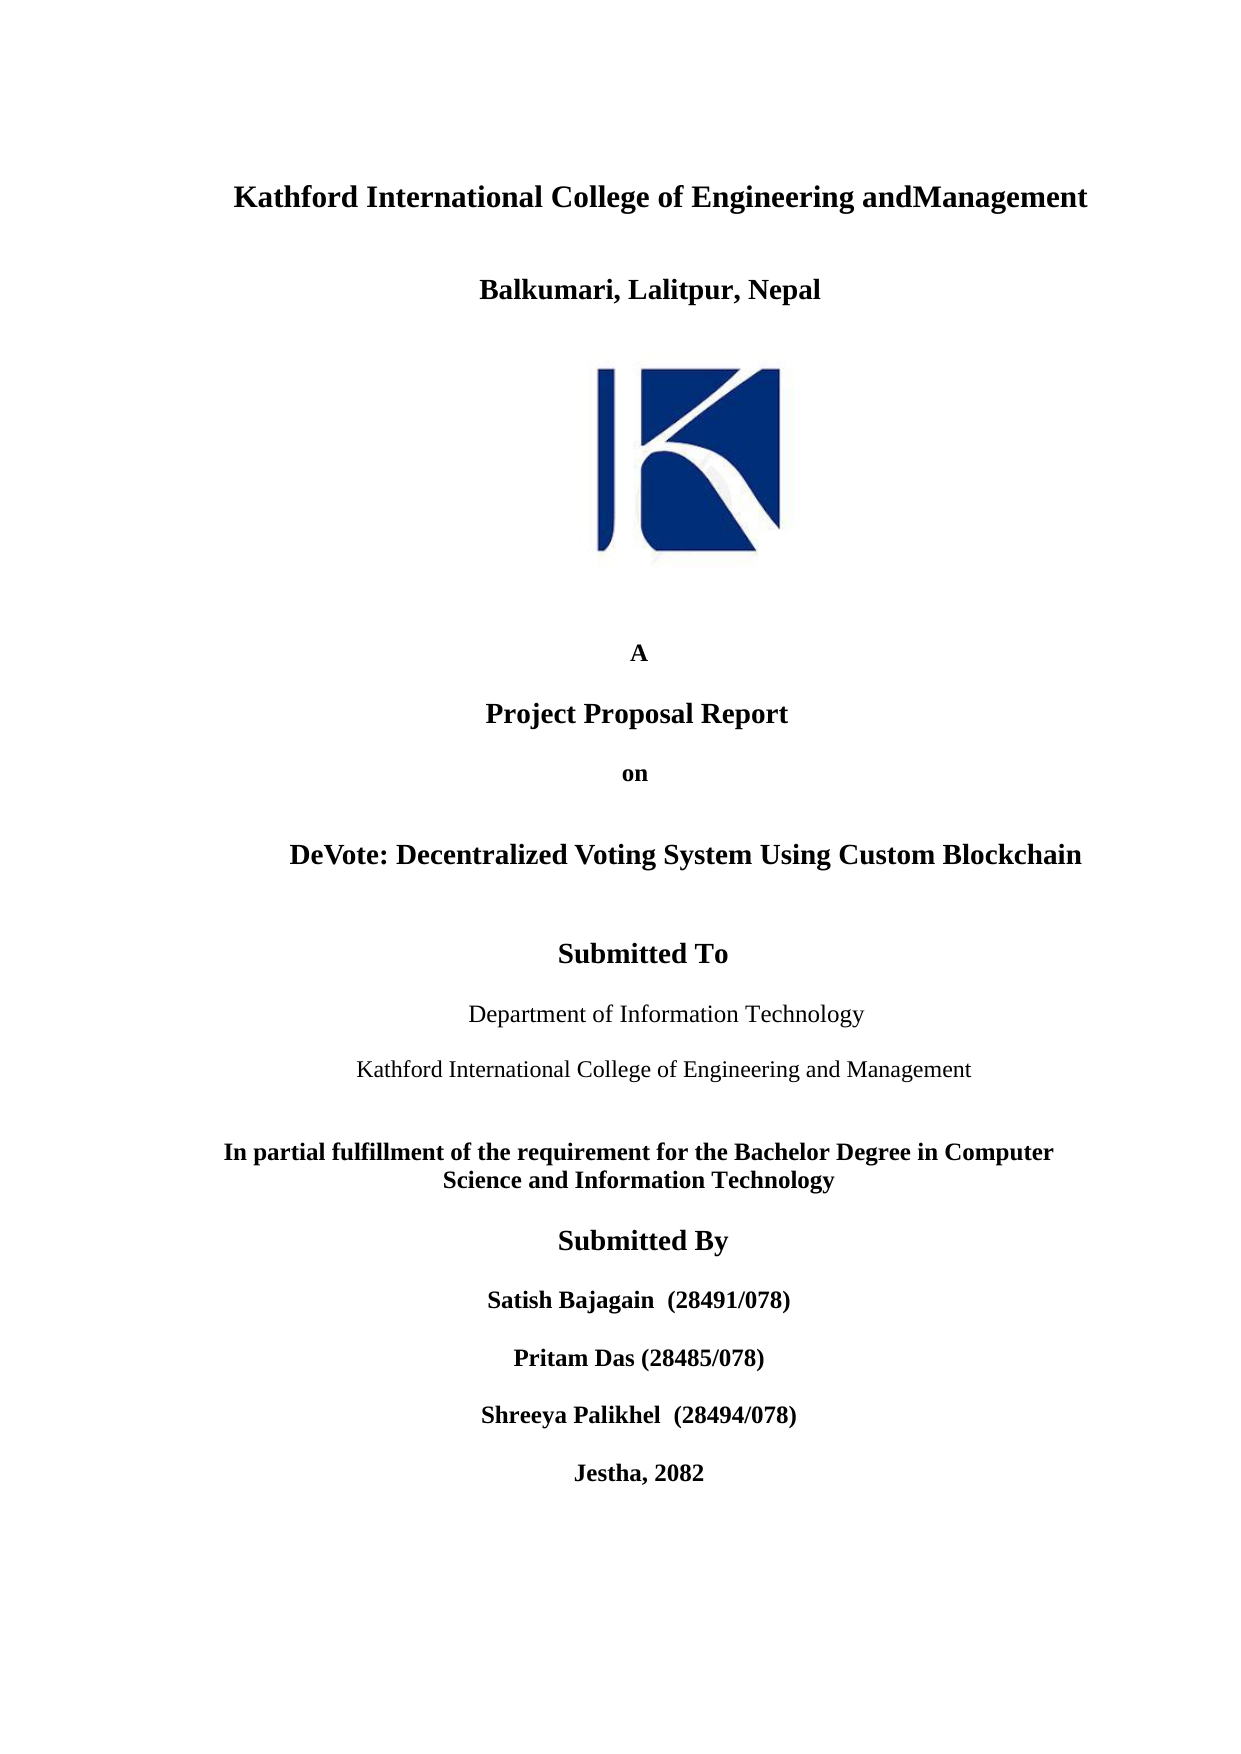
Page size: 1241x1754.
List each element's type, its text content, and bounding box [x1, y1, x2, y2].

text Jestha, 2082 [187, 1458, 1090, 1486]
text Project Proposal Report [187, 696, 1086, 729]
text In partial fulfillment of the requirement for the Bachelor Degree in Computer Science and Information Technology [187, 1137, 1090, 1194]
picture [562, 334, 813, 585]
text Kathford International College of Engineering and Management [350, 1055, 1090, 1083]
text on [187, 758, 1082, 787]
text A [187, 638, 1090, 667]
text Pritam Das (28485/078) [187, 1343, 1090, 1371]
text DeVote: Decentralized Voting System Using Custom Blockchain [187, 837, 1184, 870]
text Balkumari, Lalitpur, Nepal [479, 272, 1090, 306]
text Kathford International College of Engineering andManagement [233, 179, 1090, 243]
text Submitted To [187, 937, 1098, 970]
text Shreeya Palikhel (28494/078) [187, 1400, 1090, 1429]
text Satish Bajagain (28491/078) [187, 1285, 1090, 1314]
text Submitted By [187, 1223, 1098, 1256]
text Department of Information Technology [468, 999, 1090, 1028]
